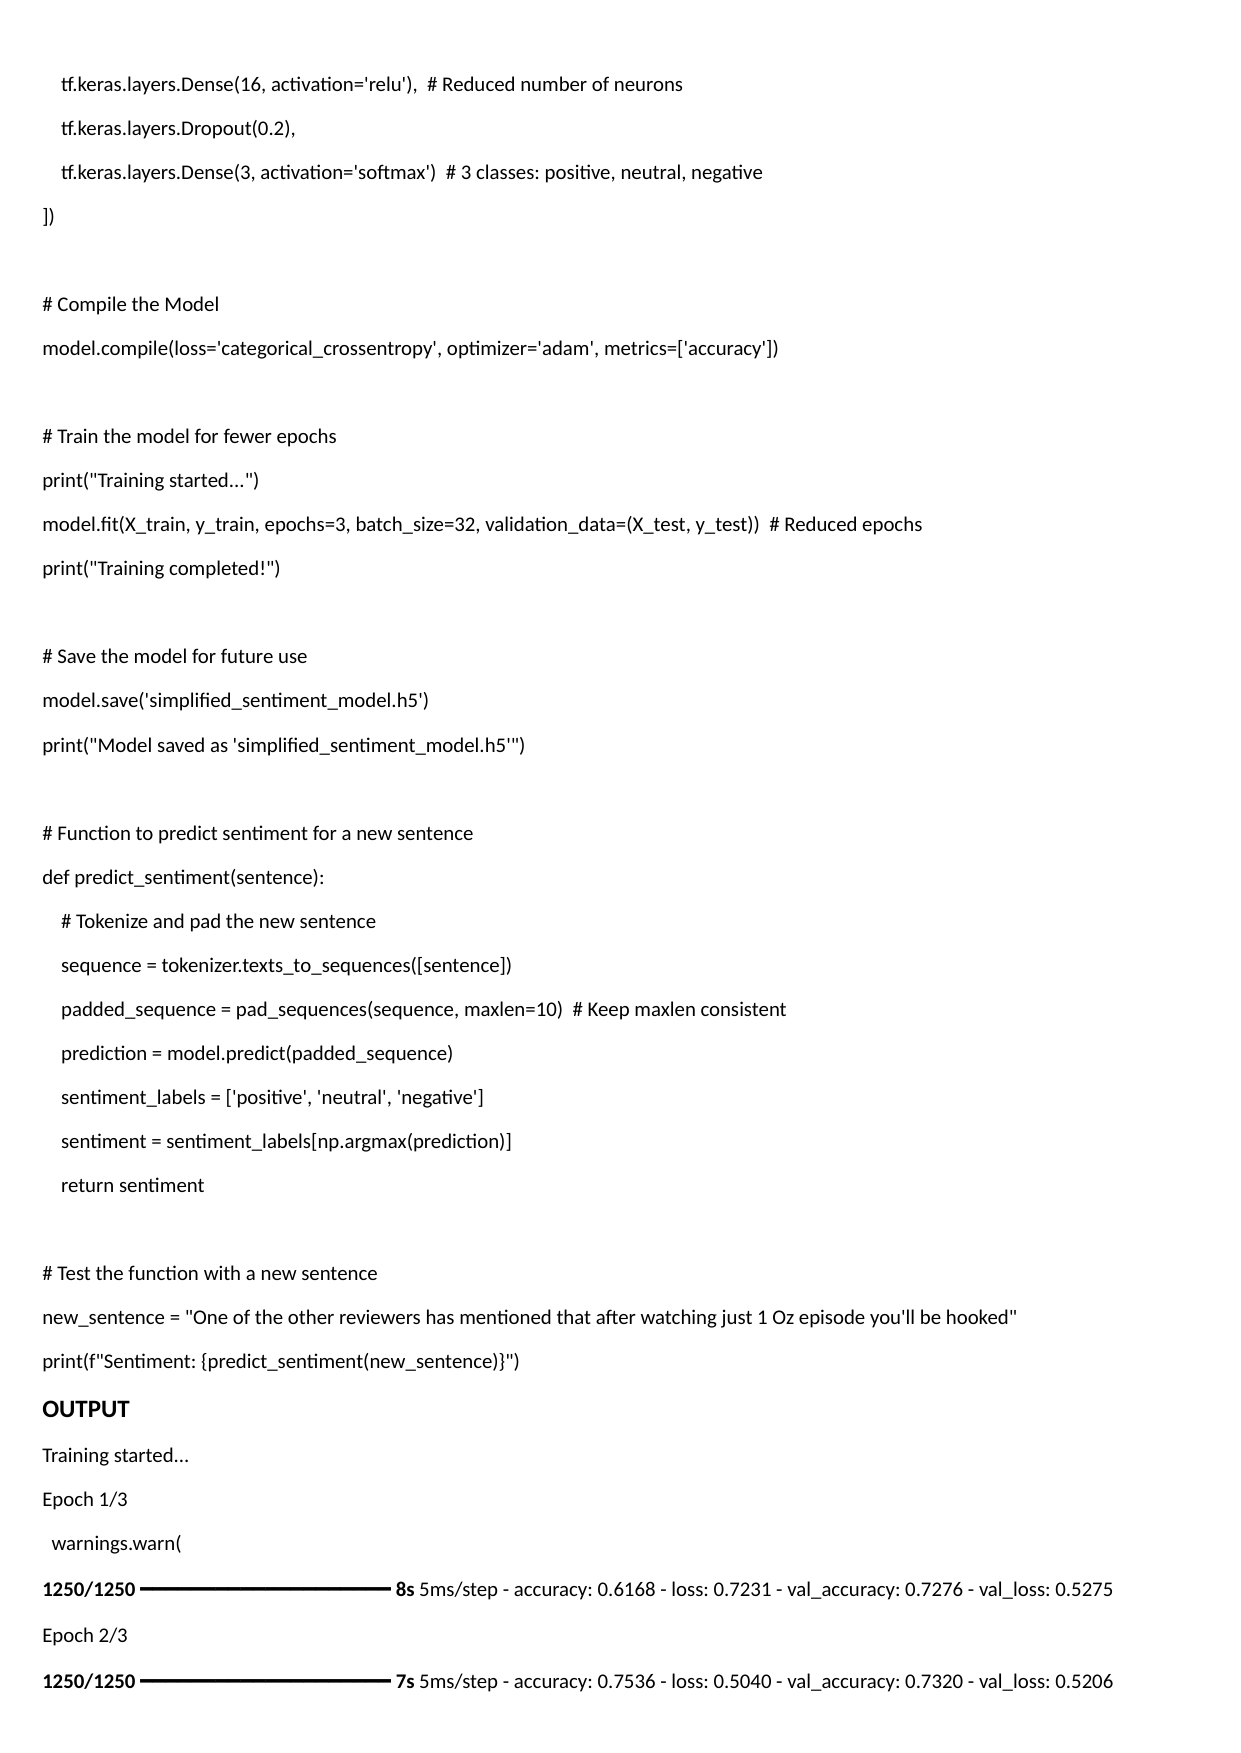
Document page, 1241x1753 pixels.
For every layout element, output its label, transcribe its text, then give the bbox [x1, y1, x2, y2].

text tf.keras.layers.Dense(16, activation='relu'), # Reduced number of neurons [42, 71, 1198, 96]
text print(f"Sentiment: {predict_sentiment(new_sentence)}") [42, 1349, 1198, 1374]
text sentiment = sentiment_labels[np.argmax(prediction)] [42, 1128, 1198, 1154]
text model.save('simplified_sentiment_model.h5') [42, 688, 1198, 713]
text 1250/1250 ━━━━━━━━━━━━━━━━━━━━ 7s 5ms/step - accuracy: 0.7536 - loss: 0.5040 - val_accuracy: 0.7320 - val_loss: 0.5206 [42, 1666, 1198, 1694]
text sequence = tokenizer.texts_to_sequences([sentence]) [42, 952, 1198, 977]
text new_sentence = "One of the other reviewers has mentioned that after watching just 1 Oz episode you'll be hooked" [42, 1304, 1198, 1330]
text print("Training started...") [42, 467, 1198, 493]
text model.fit(X_train, y_train, epochs=3, batch_size=32, validation_data=(X_test, y_test)) # Reduced epochs [42, 511, 1198, 537]
text OUTPUT [42, 1393, 1198, 1423]
text tf.keras.layers.Dense(3, activation='softmax') # 3 classes: positive, neutral, negative [42, 159, 1198, 184]
text padded_sequence = pad_sequences(sequence, maxlen=10) # Keep maxlen consistent [42, 996, 1198, 1022]
text # Train the model for fewer epochs [42, 423, 1198, 449]
text Training started... [42, 1442, 1198, 1468]
text Epoch 1/3 [42, 1486, 1198, 1512]
text tf.keras.layers.Dropout(0.2), [42, 115, 1198, 140]
text 1250/1250 ━━━━━━━━━━━━━━━━━━━━ 8s 5ms/step - accuracy: 0.6168 - loss: 0.7231 - val_accuracy: 0.7276 - val_loss: 0.5275 [42, 1574, 1198, 1603]
text print("Training completed!") [42, 556, 1198, 581]
text # Compile the Model [42, 291, 1198, 317]
text warnings.warn( [42, 1530, 1198, 1556]
text # Save the model for future use [42, 644, 1198, 669]
text # Tokenize and pad the new sentence [42, 908, 1198, 933]
text print("Model saved as 'simplified_sentiment_model.h5'") [42, 732, 1198, 757]
text model.compile(loss='categorical_crossentropy', optimizer='adam', metrics=['accuracy']) [42, 335, 1198, 361]
text Epoch 2/3 [42, 1622, 1198, 1647]
text sentiment_labels = ['positive', 'neutral', 'negative'] [42, 1084, 1198, 1110]
text # Function to predict sentiment for a new sentence [42, 820, 1198, 845]
text return sentiment [42, 1172, 1198, 1198]
text # Test the function with a new sentence [42, 1261, 1198, 1286]
text ]) [42, 203, 1198, 228]
text def predict_sentiment(sentence): [42, 864, 1198, 889]
text prediction = model.predict(padded_sequence) [42, 1040, 1198, 1066]
